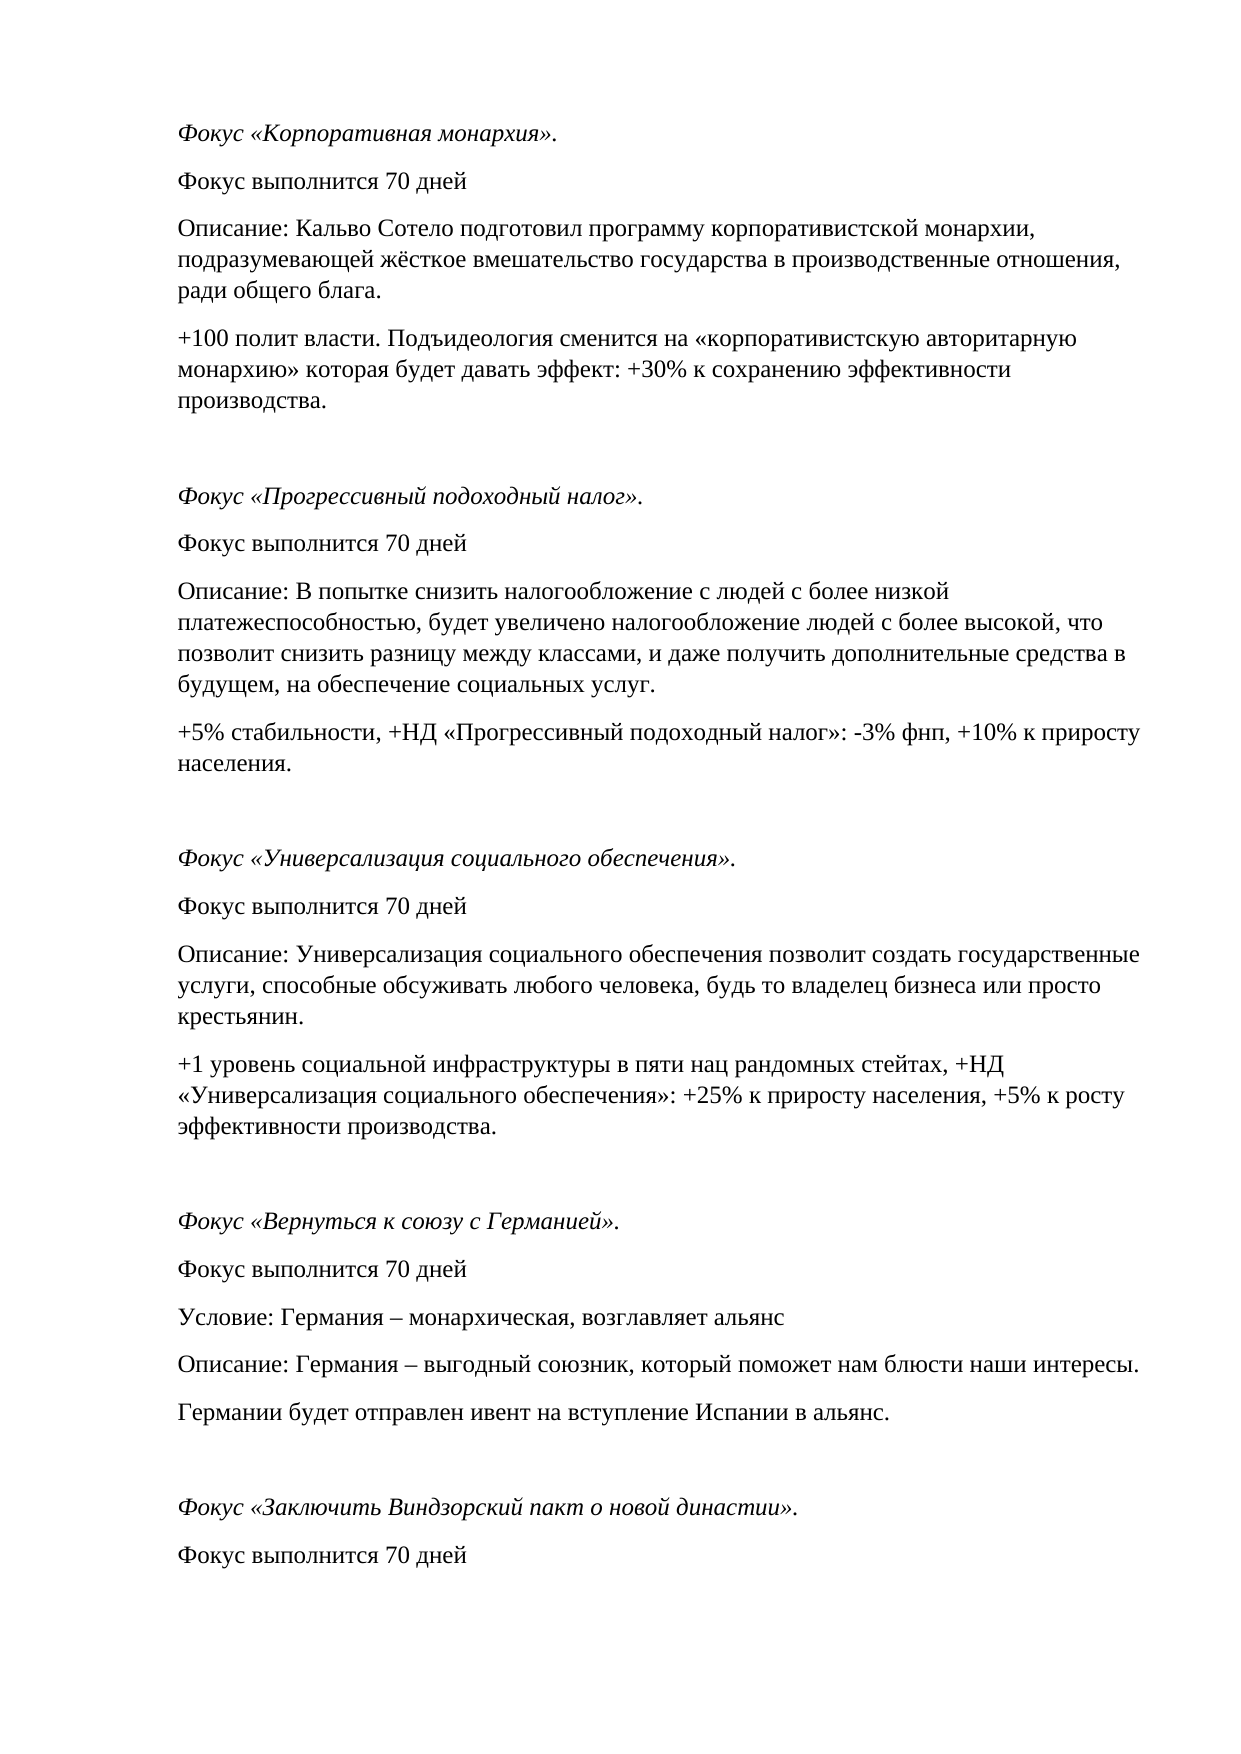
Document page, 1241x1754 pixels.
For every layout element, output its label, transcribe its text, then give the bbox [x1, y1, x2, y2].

text Фокус выполнится 70 дней [177, 528, 1152, 557]
text Фокус выполнится 70 дней [177, 1540, 1152, 1569]
text Фокус «Заключить Виндзорский пакт о новой династии». [177, 1492, 1152, 1521]
text Описание: Кальво Сотело подготовил программу корпоративистской монархии, подразумевающей жёсткое вмешательство государства в производственные отношения, ради общего блага. [177, 213, 1152, 304]
text Описание: Универсализация социального обеспечения позволит создать государственные услуги, способные обсуживать любого человека, будь то владелец бизнеса или просто крестьянин. [177, 939, 1152, 1030]
text +1 уровень социальной инфраструктуры в пяти нац рандомных стейтах, +НД «Универсализация социального обеспечения»: +25% к приросту населения, +5% к росту эффективности производства. [177, 1049, 1152, 1139]
text Фокус «Универсализация социального обеспечения». [177, 843, 1152, 872]
text Германии будет отправлен ивент на вступление Испании в альянс. [177, 1397, 1152, 1426]
text Фокус «Корпоративная монархия». [177, 118, 1152, 147]
text Описание: Германия – выгодный союзник, который поможет нам блюсти наши интересы. [177, 1349, 1152, 1378]
text +5% стабильности, +НД «Прогрессивный подоходный налог»: -3% фнп, +10% к приросту населения. [177, 717, 1152, 777]
text Фокус «Прогрессивный подоходный налог». [177, 481, 1152, 509]
text Фокус выполнится 70 дней [177, 891, 1152, 920]
text Фокус «Вернуться к союзу с Германией». [177, 1206, 1152, 1235]
text Фокус выполнится 70 дней [177, 1254, 1152, 1283]
text Фокус выполнится 70 дней [177, 166, 1152, 194]
text Описание: В попытке снизить налогообложение с людей с более низкой платежеспособностью, будет увеличено налогообложение людей с более высокой, что позволит снизить разницу между классами, и даже получить дополнительные средства в будущем, на обеспечение социальных услуг. [177, 576, 1152, 698]
text +100 полит власти. Подъидеология сменится на «корпоративистскую авторитарную монархию» которая будет давать эффект: +30% к сохранению эффективности производства. [177, 323, 1152, 414]
text Условие: Германия – монархическая, возглавляет альянс [177, 1302, 1152, 1330]
